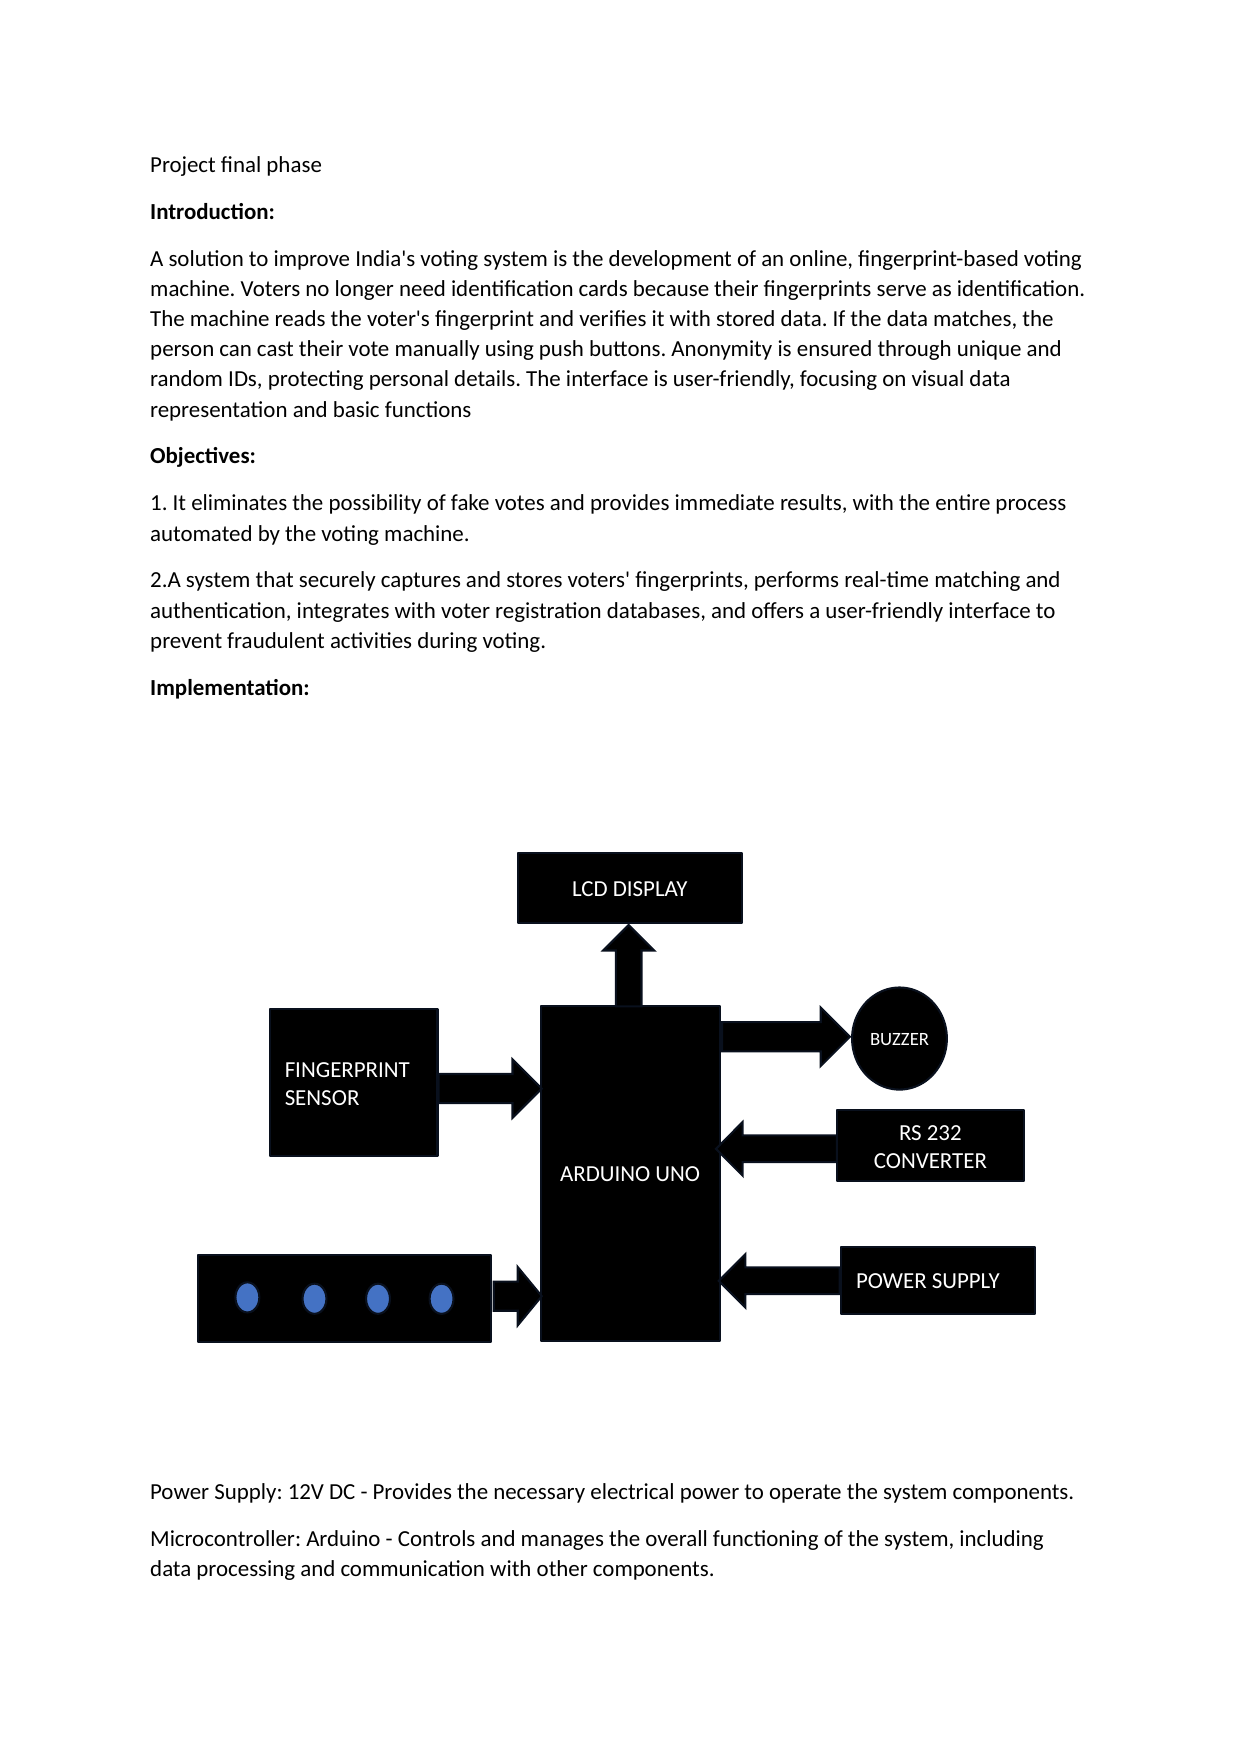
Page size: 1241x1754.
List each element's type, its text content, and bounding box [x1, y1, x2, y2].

text Introduction: [150, 197, 1090, 225]
text 2.A system that securely captures and stores voters' fingerprints, performs real-time matching and authentication, integrates with voter registration databases, and offers a user-friendly interface to prevent fraudulent activities during voting. [150, 566, 1090, 654]
text Objectives: [150, 442, 1090, 470]
text A solution to improve India's voting system is the development of an online, fingerprint-based voting machine. Voters no longer need identification cards because their fingerprints serve as identification. The machine reads the voter's fingerprint and verifies it with stored data. If the data matches, the person can cast their vote manually using push buttons. Anonymity is ensured through unique and random IDs, protecting personal details. The interface is user-friendly, focusing on visual data representation and basic functions [150, 244, 1090, 423]
text Project final phase [150, 150, 1090, 178]
text Microcontroller: Arduino - Controls and manages the overall functioning of the system, including data processing and communication with other components. [150, 1524, 1090, 1582]
text 1. It eliminates the possibility of fake votes and provides immediate results, with the entire process automated by the voting machine. [150, 488, 1090, 547]
text Power Supply: 12V DC - Provides the necessary electrical power to operate the system components. [150, 1477, 1090, 1505]
text Implementation: [150, 673, 1090, 701]
